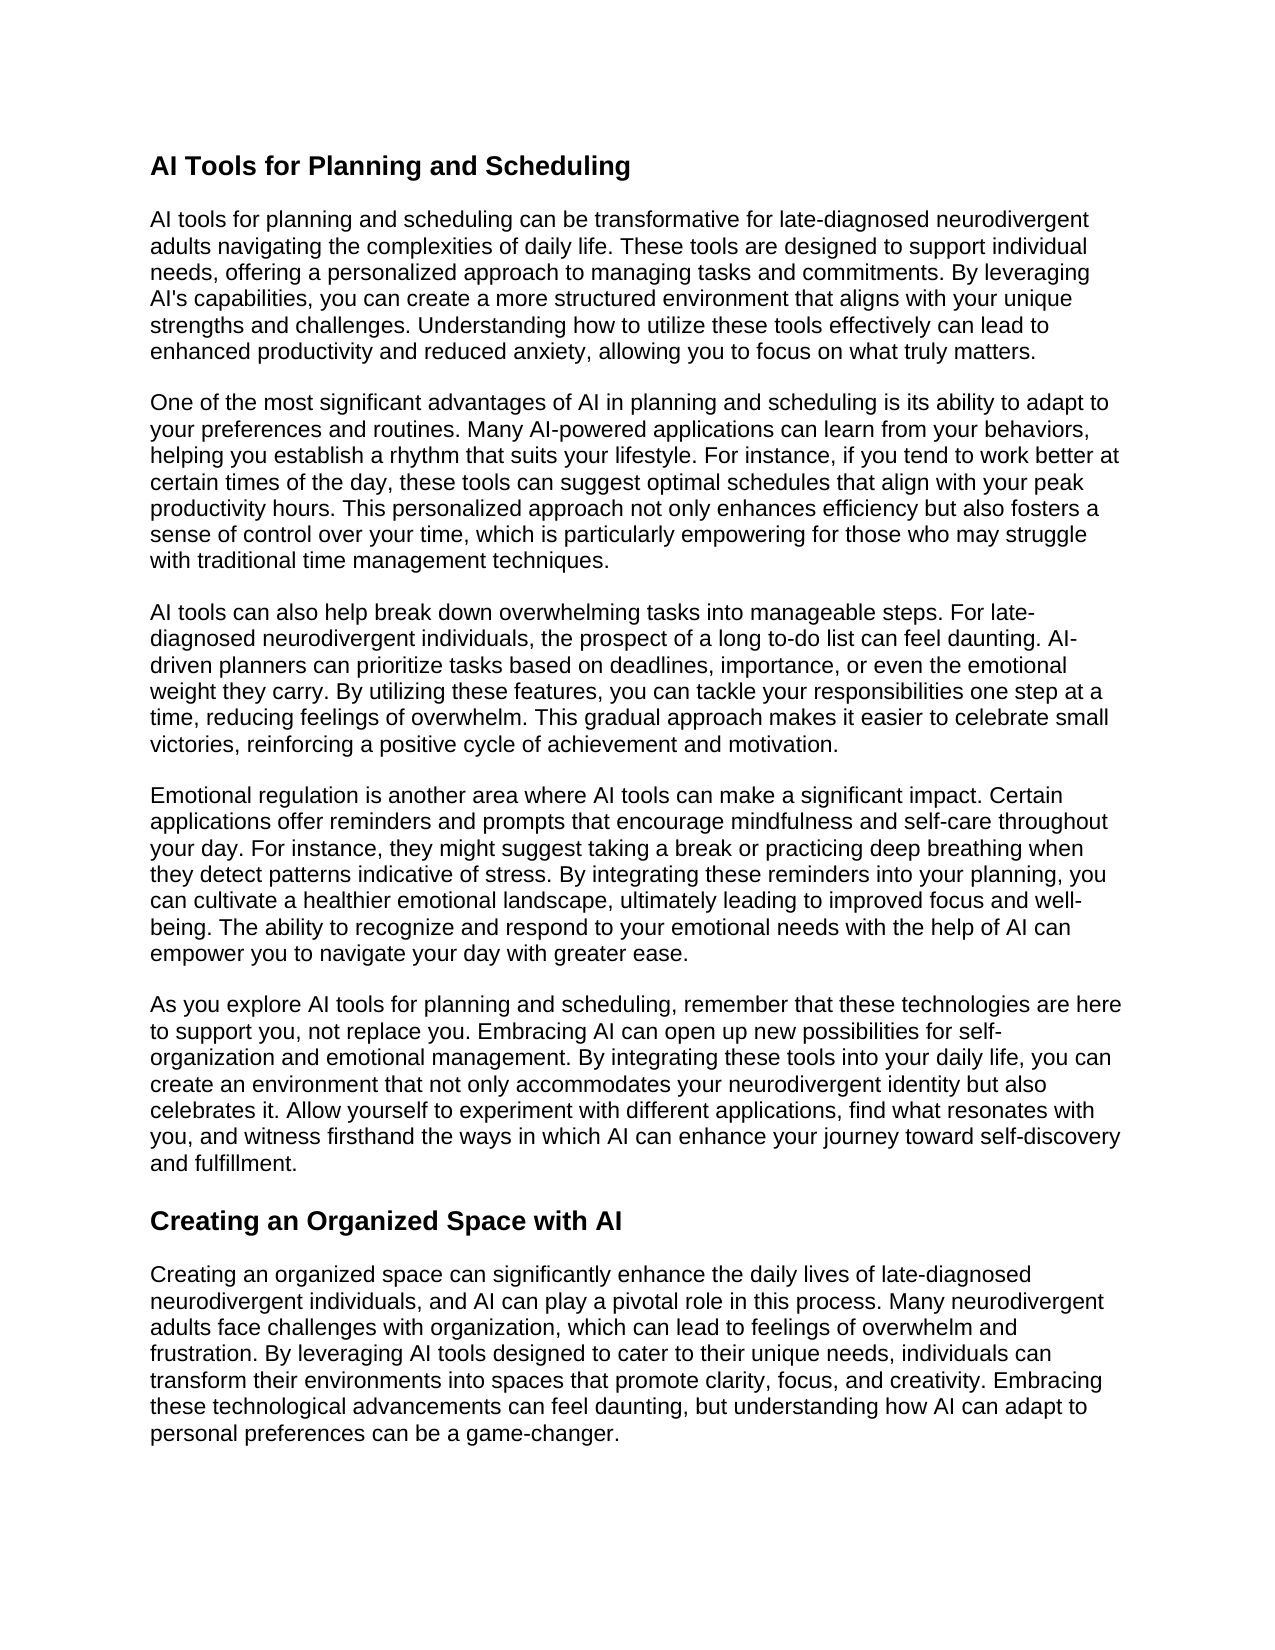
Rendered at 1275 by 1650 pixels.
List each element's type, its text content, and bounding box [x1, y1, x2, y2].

subtitle AI Tools for Planning and Scheduling [150, 150, 1125, 181]
text Emotional regulation is another area where AI tools can make a significant impact. Certain applications offer reminders and prompts that encourage mindfulness and self-care throughout your day. For instance, they might suggest taking a break or practicing deep breathing when they detect patterns indicative of stress. By integrating these reminders into your planning, you can cultivate a healthier emotional landscape, ultimately leading to improved focus and well-being. The ability to recognize and respond to your emotional needs with the help of AI can empower you to navigate your day with greater ease. [150, 782, 1125, 966]
text AI tools for planning and scheduling can be transformative for late-diagnosed neurodivergent adults navigating the complexities of daily life. These tools are designed to support individual needs, offering a personalized approach to managing tasks and commitments. By leveraging AI's capabilities, you can create a more structured environment that aligns with your unique strengths and challenges. Understanding how to utilize these tools effectively can lead to enhanced productivity and reduced anxiety, allowing you to focus on what truly matters. [150, 206, 1125, 364]
text One of the most significant advantages of AI in planning and scheduling is its ability to adapt to your preferences and routines. Many AI-powered applications can learn from your behaviors, helping you establish a rhythm that suits your lifestyle. For instance, if you tend to work better at certain times of the day, these tools can suggest optimal schedules that align with your peak productivity hours. This personalized approach not only enhances efficiency but also fosters a sense of control over your time, which is particularly empowering for those who may struggle with traditional time management techniques. [150, 389, 1125, 574]
text Creating an organized space can significantly enhance the daily lives of late-diagnosed neurodivergent individuals, and AI can play a pivotal role in this process. Many neurodivergent adults face challenges with organization, which can lead to feelings of overwhelm and frustration. By leveraging AI tools designed to cater to their unique needs, individuals can transform their environments into spaces that promote clarity, focus, and creativity. Embracing these technological advancements can feel daunting, but understanding how AI can adapt to personal preferences can be a game-changer. [150, 1261, 1125, 1446]
subtitle Creating an Organized Space with AI [150, 1205, 1125, 1236]
text As you explore AI tools for planning and scheduling, remember that these technologies are here to support you, not replace you. Embracing AI can open up new possibilities for self-organization and emotional management. By integrating these tools into your daily life, you can create an environment that not only accommodates your neurodivergent identity but also celebrates it. Allow yourself to experiment with different applications, find what resonates with you, and witness firsthand the ways in which AI can enhance your journey toward self-discovery and fulfillment. [150, 991, 1125, 1176]
text AI tools can also help break down overwhelming tasks into manageable steps. For late-diagnosed neurodivergent individuals, the prospect of a long to-do list can feel daunting. AI-driven planners can prioritize tasks based on deadlines, importance, or even the emotional weight they carry. By utilizing these features, you can tackle your responsibilities one step at a time, reducing feelings of overwhelm. This gradual approach makes it easier to celebrate small victories, reinforcing a positive cycle of achievement and motivation. [150, 599, 1125, 757]
